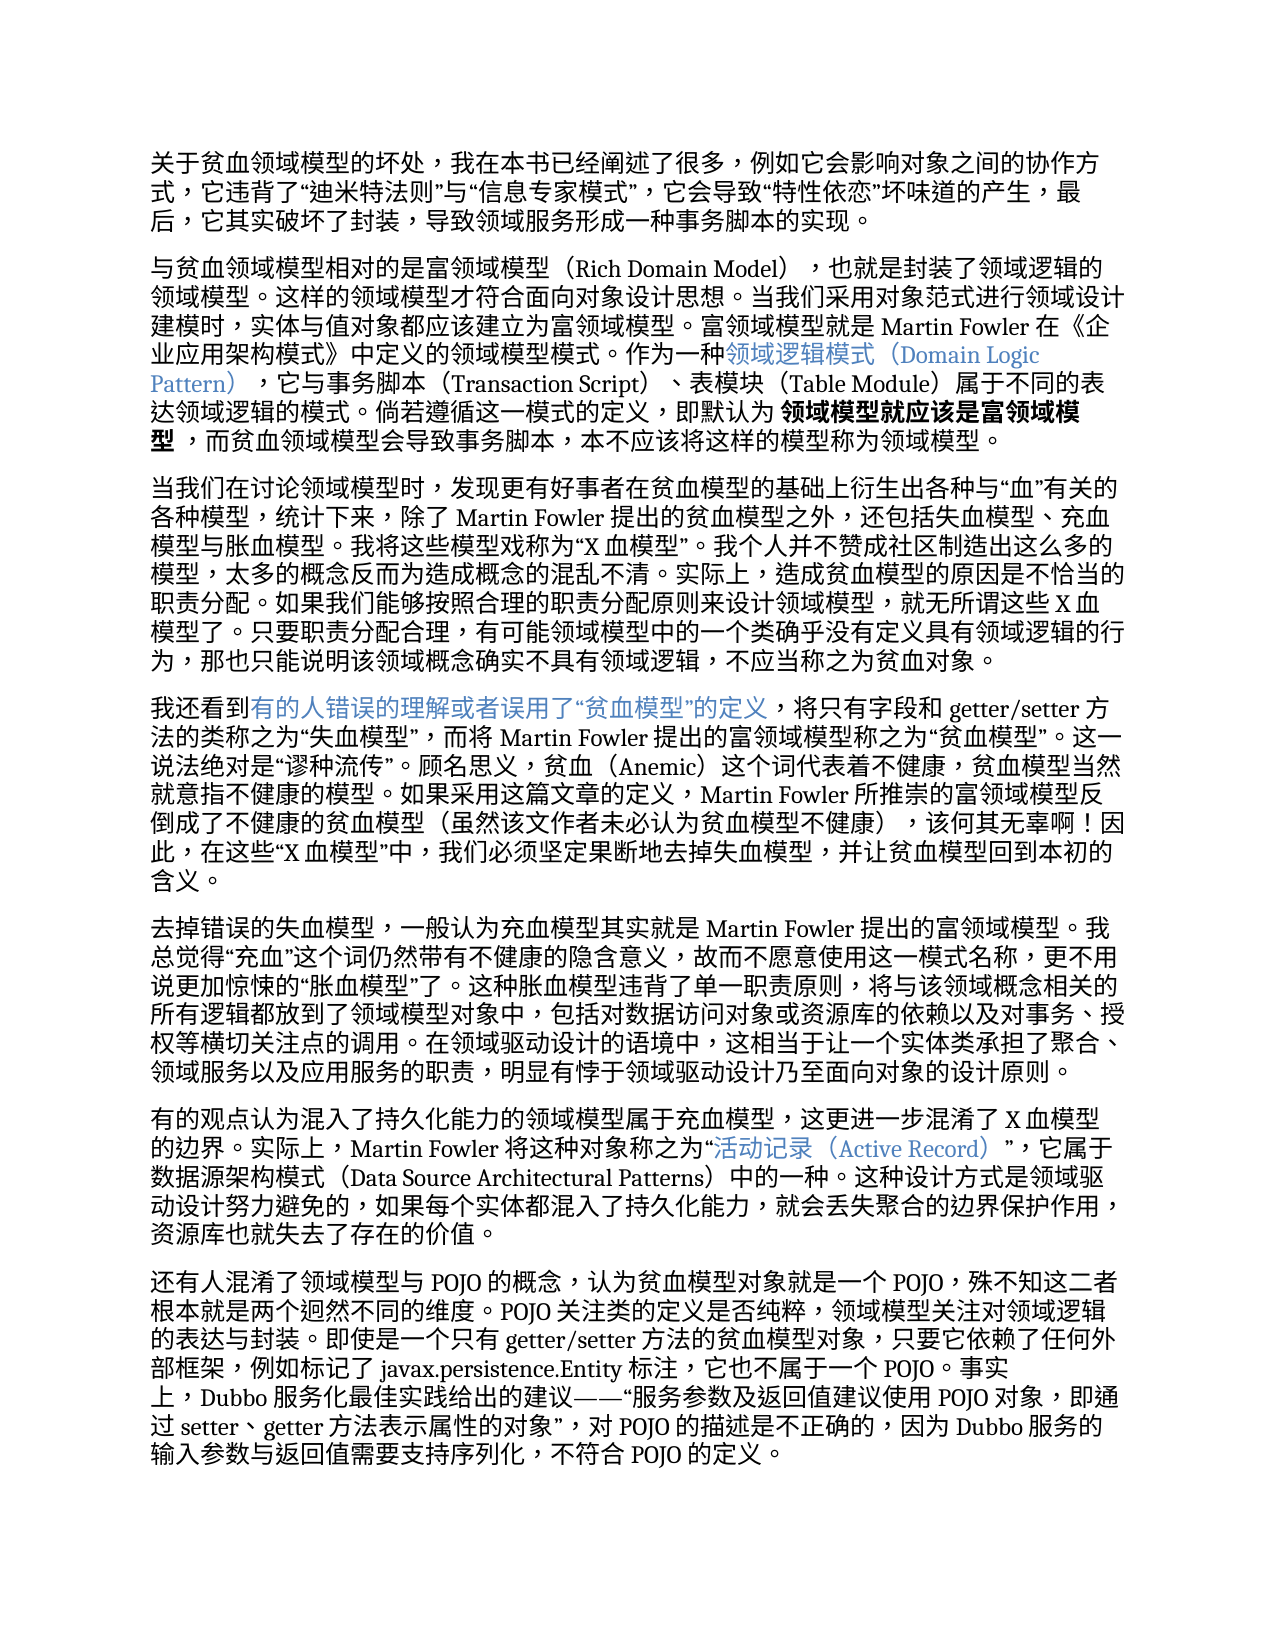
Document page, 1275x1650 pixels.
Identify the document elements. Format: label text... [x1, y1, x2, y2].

text 还有人混淆了领域模型与 POJO 的概念，认为贫血模型对象就是一个 POJO，殊不知这二者根本就是两个迥然不同的维度。POJO 关注类的定义是否纯粹，领域模型关注对领域逻辑的表达与封装。即使是一个只有 getter/setter 方法的贫血模型对象，只要它依赖了任何外部框架，例如标记了 javax.persistence.Entity 标注，它也不属于一个 POJO。事实上，Dubbo 服务化最佳实践给出的建议——“服务参数及返回值建议使用 POJO 对象，即通过 setter、getter 方法表示属性的对象”，对 POJO 的描述是不正确的，因为 Dubbo 服务的输入参数与返回值需要支持序列化，不符合 POJO 的定义。 [150, 1269, 1125, 1470]
text 我还看到有的人错误的理解或者误用了“贫血模型”的定义，将只有字段和 getter/setter 方法的类称之为“失血模型”，而将 Martin Fowler 提出的富领域模型称之为“贫血模型”。这一说法绝对是“谬种流传”。顾名思义，贫血（Anemic）这个词代表着不健康，贫血模型当然就意指不健康的模型。如果采用这篇文章的定义，Martin Fowler 所推崇的富领域模型反倒成了不健康的贫血模型（虽然该文作者未必认为贫血模型不健康），该何其无辜啊！因此，在这些“X 血模型”中，我们必须坚定果断地去掉失血模型，并让贫血模型回到本初的含义。 [150, 695, 1125, 896]
text 去掉错误的失血模型，一般认为充血模型其实就是 Martin Fowler 提出的富领域模型。我总觉得“充血”这个词仍然带有不健康的隐含意义，故而不愿意使用这一模式名称，更不用说更加惊悚的“胀血模型”了。这种胀血模型违背了单一职责原则，将与该领域概念相关的所有逻辑都放到了领域模型对象中，包括对数据访问对象或资源库的依赖以及对事务、授权等横切关注点的调用。在领域驱动设计的语境中，这相当于让一个实体类承担了聚合、领域服务以及应用服务的职责，明显有悖于领域驱动设计乃至面向对象的设计原则。 [150, 915, 1125, 1087]
text 当我们在讨论领域模型时，发现更有好事者在贫血模型的基础上衍生出各种与“血”有关的各种模型，统计下来，除了 Martin Fowler 提出的贫血模型之外，还包括失血模型、充血模型与胀血模型。我将这些模型戏称为“X 血模型”。我个人并不赞成社区制造出这么多的模型，太多的概念反而为造成概念的混乱不清。实际上，造成贫血模型的原因是不恰当的职责分配。如果我们能够按照合理的职责分配原则来设计领域模型，就无所谓这些 X 血模型了。只要职责分配合理，有可能领域模型中的一个类确乎没有定义具有领域逻辑的行为，那也只能说明该领域概念确实不具有领域逻辑，不应当称之为贫血对象。 [150, 475, 1125, 676]
text 有的观点认为混入了持久化能力的领域模型属于充血模型，这更进一步混淆了 X 血模型的边界。实际上，Martin Fowler 将这种对象称之为“活动记录（Active Record）”，它属于数据源架构模式（Data Source Architectural Patterns）中的一种。这种设计方式是领域驱动设计努力避免的，如果每个实体都混入了持久化能力，就会丢失聚合的边界保护作用，资源库也就失去了存在的价值。 [150, 1106, 1125, 1250]
text 关于贫血领域模型的坏处，我在本书已经阐述了很多，例如它会影响对象之间的协作方式，它违背了“迪米特法则”与“信息专家模式”，它会导致“特性依恋”坏味道的产生，最后，它其实破坏了封装，导致领域服务形成一种事务脚本的实现。 [150, 150, 1125, 236]
text 与贫血领域模型相对的是富领域模型（Rich Domain Model），也就是封装了领域逻辑的领域模型。这样的领域模型才符合面向对象设计思想。当我们采用对象范式进行领域设计建模时，实体与值对象都应该建立为富领域模型。富领域模型就是 Martin Fowler 在《企业应用架构模式》中定义的领域模型模式。作为一种领域逻辑模式（Domain Logic Pattern），它与事务脚本（Transaction Script）、表模块（Table Module）属于不同的表达领域逻辑的模式。倘若遵循这一模式的定义，即默认为 领域模型就应该是富领域模型 ，而贫血领域模型会导致事务脚本，本不应该将这样的模型称为领域模型。 [150, 255, 1125, 456]
